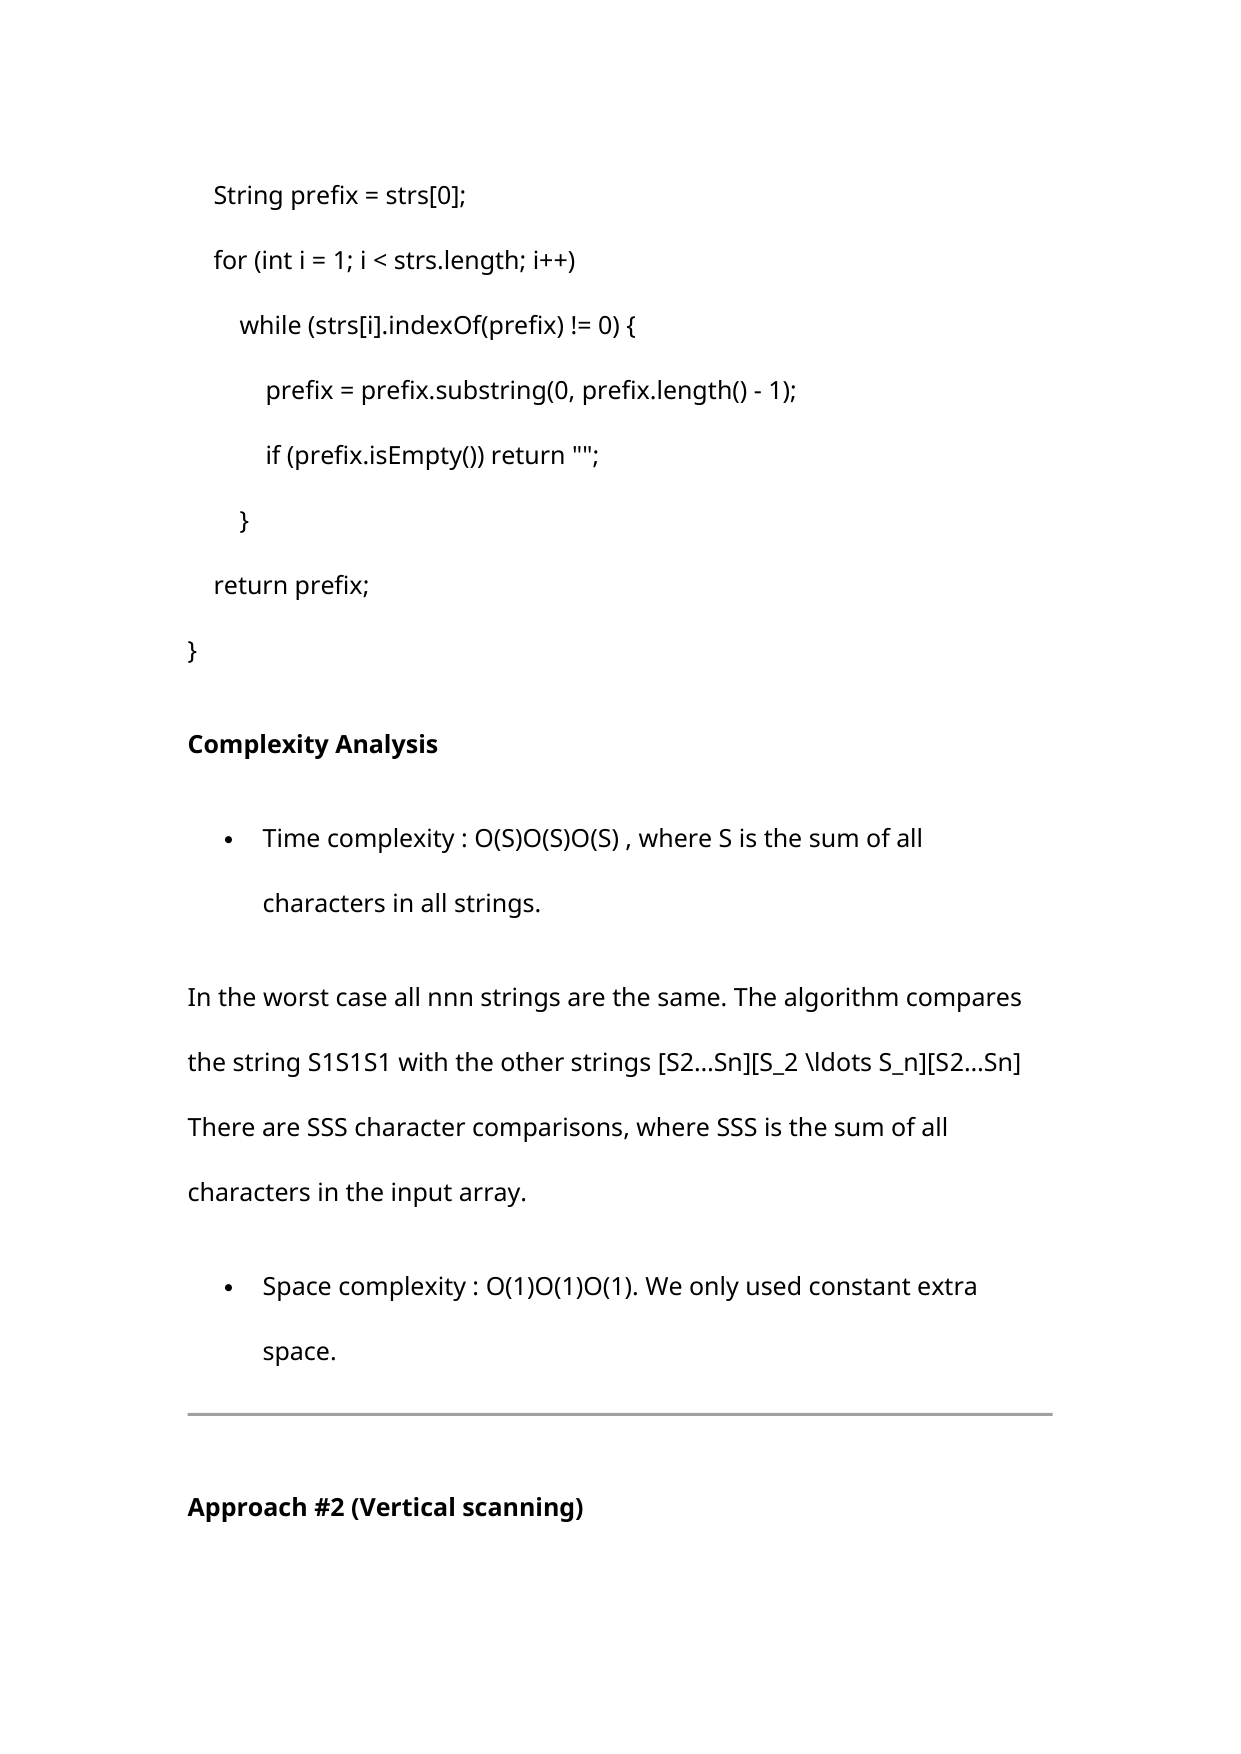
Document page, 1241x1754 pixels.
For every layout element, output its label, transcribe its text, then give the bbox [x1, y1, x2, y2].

text while (strs[i].indexOf(prefix) != 0) { [187, 292, 1053, 357]
text } [187, 487, 1053, 552]
text return prefix; [187, 552, 1053, 617]
text In the worst case all nnn strings are the same. The algorithm compares the string S1S1S1 with the other strings [S2…Sn][S_2 \ldots S_n][S​2​​…S​n​​] There are SSS character comparisons, where SSS is the sum of all characters in the input array. [187, 964, 1053, 1224]
text prefix = prefix.substring(0, prefix.length() - 1); [187, 357, 1053, 422]
text } [187, 617, 1053, 682]
text for (int i = 1; i < strs.length; i++) [187, 227, 1053, 292]
list Space complexity : O(1)O(1)O(1). We only used constant extra space. [225, 1254, 1053, 1384]
text Complexity Analysis [187, 711, 1053, 776]
text String prefix = strs[0]; [187, 162, 1053, 227]
text if (prefix.isEmpty()) return ""; [187, 422, 1053, 487]
text Approach #2 (Vertical scanning) [187, 1474, 1053, 1539]
list Time complexity : O(S)O(S)O(S) , where S is the sum of all characters in all strings. [225, 805, 1053, 935]
